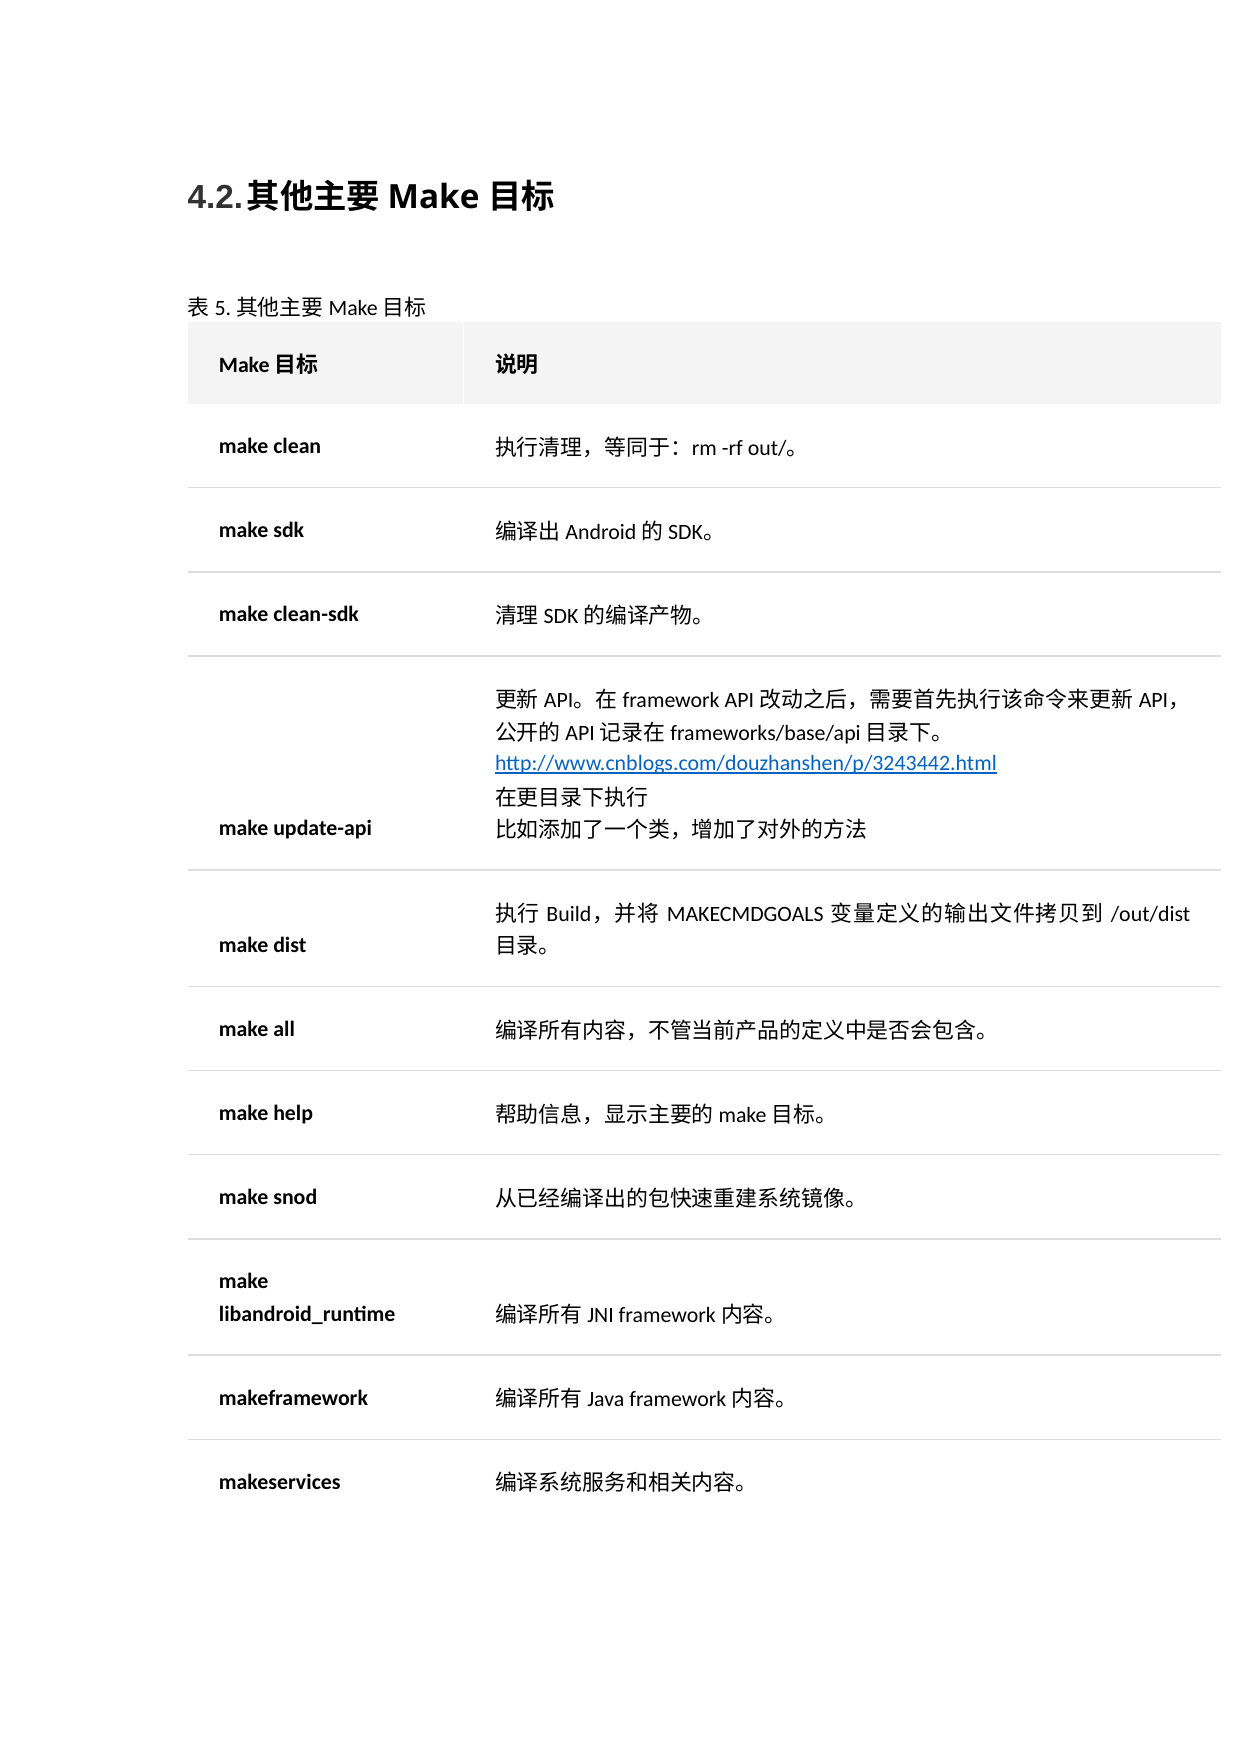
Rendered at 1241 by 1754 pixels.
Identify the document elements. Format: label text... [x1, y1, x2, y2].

table_cell makeservices [188, 1440, 463, 1522]
table_cell 更新 API。在 framework API 改动之后，需要首先执行该命令来更新 API，公开的 API 记录在 frameworks/base/api 目录下。 http://www.cnblogs.com/douzhanshen/p/3243442.html 在更目录下执行 比如添加了一个类，增加了对外的方法 [464, 657, 1221, 869]
table_cell 帮助信息，显示主要的 make 目标。 [464, 1071, 1221, 1154]
table_cell 执行 Build，并将 MAKECMDGOALS 变量定义的输出文件拷贝到 /out/dist 目录。 [464, 871, 1221, 986]
table_header Make 目标 [188, 322, 463, 404]
table_cell 编译所有 Java framework 内容。 [464, 1356, 1221, 1438]
table_cell 编译出 Android 的 SDK。 [464, 488, 1221, 571]
table_cell 执行清理，等同于：rm -rf out/。 [464, 404, 1221, 487]
table_cell 清理 SDK 的编译产物。 [464, 573, 1221, 655]
table_cell make all [188, 987, 463, 1070]
table_cell make snod [188, 1155, 463, 1238]
table_cell 编译所有 JNI framework 内容。 [464, 1240, 1221, 1354]
table_header 说明 [464, 322, 1221, 404]
table_cell make help [188, 1071, 463, 1154]
table_cell make sdk [188, 488, 463, 571]
table_cell make clean-sdk [188, 573, 463, 655]
table_cell make libandroid_runtime [188, 1240, 463, 1354]
table_cell make dist [188, 871, 463, 986]
table_cell 编译系统服务和相关内容。 [464, 1440, 1221, 1522]
subtitle 其他主要 Make 目标 [187, 162, 1053, 227]
table_cell makeframework [188, 1356, 463, 1438]
table_cell make update-api [188, 657, 463, 869]
table_cell 编译所有内容，不管当前产品的定义中是否会包含。 [464, 987, 1221, 1070]
text 表 5. 其他主要 Make 目标 [187, 289, 1053, 322]
table_cell make clean [188, 404, 463, 487]
table_cell 从已经编译出的包快速重建系统镜像。 [464, 1155, 1221, 1238]
